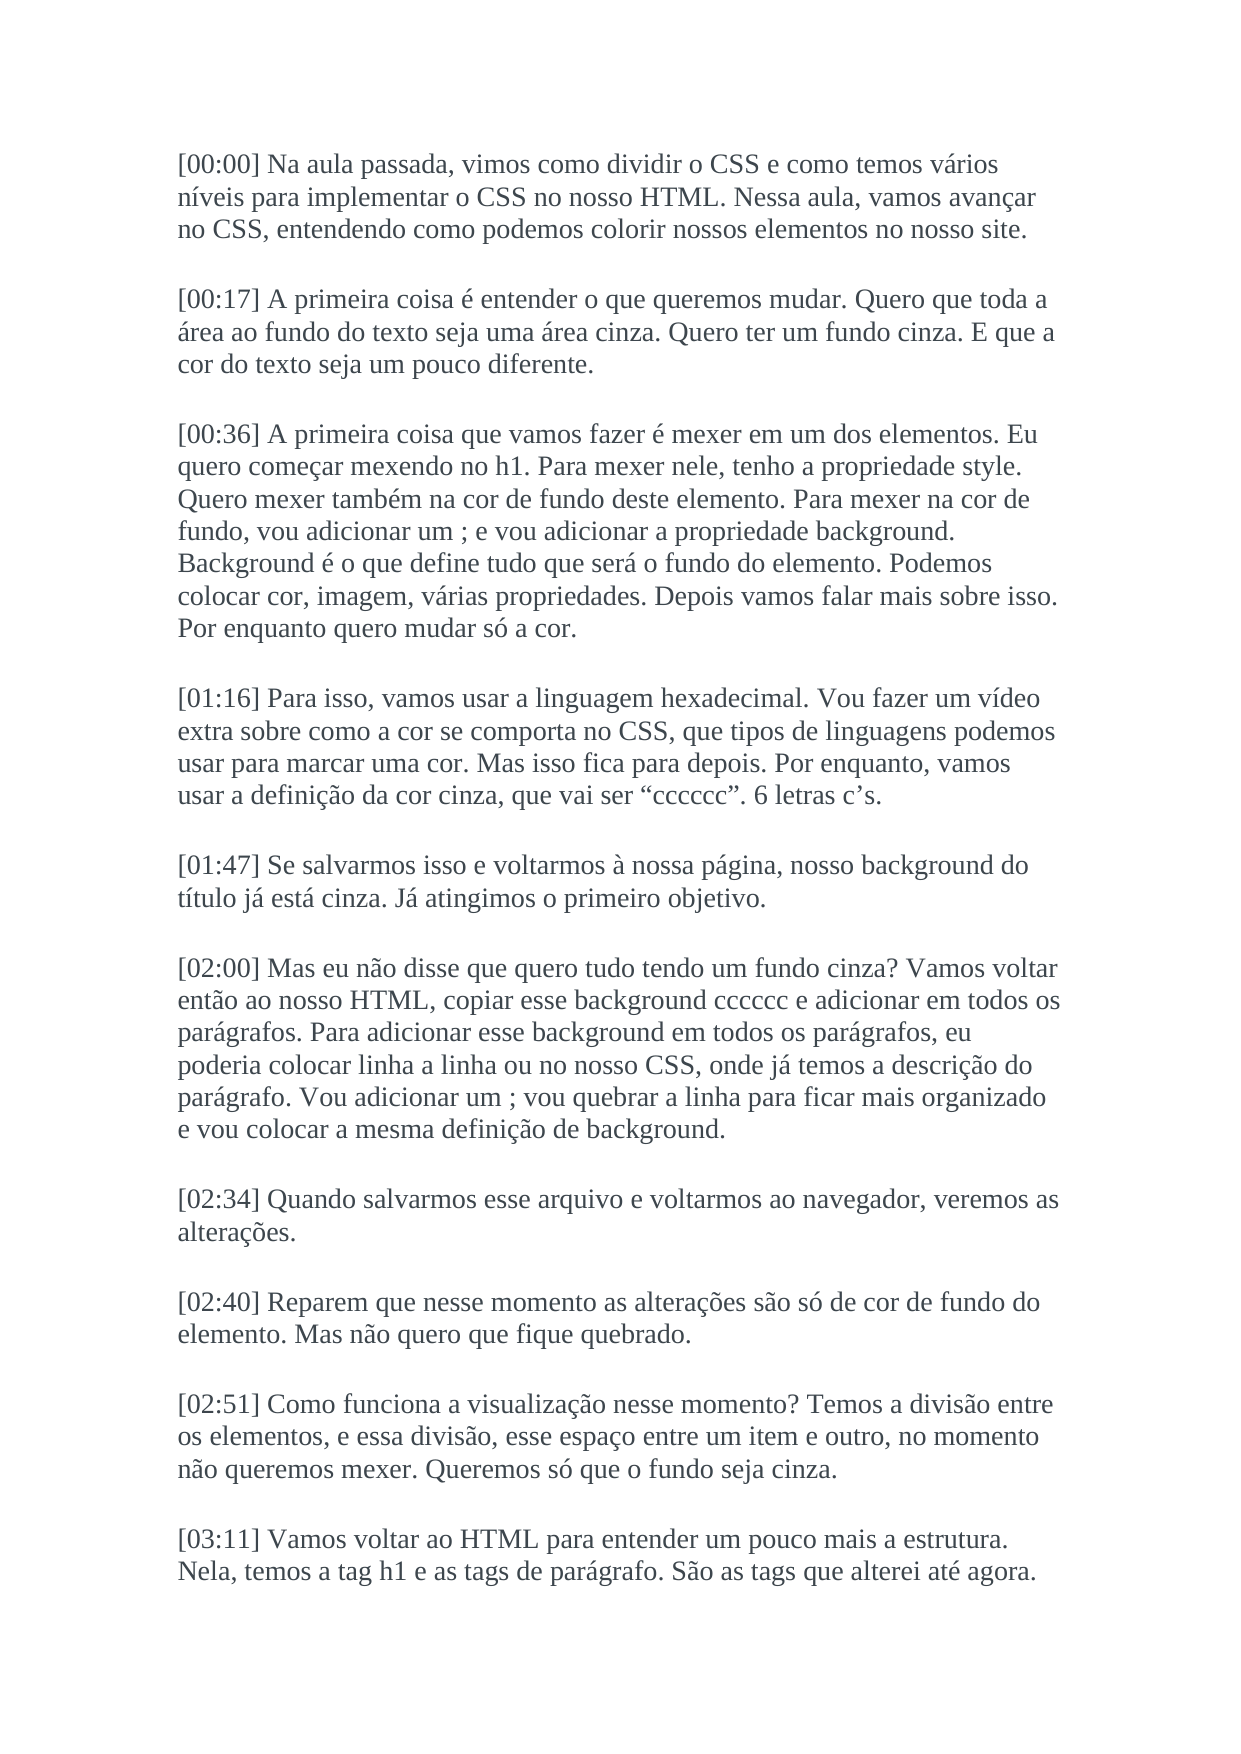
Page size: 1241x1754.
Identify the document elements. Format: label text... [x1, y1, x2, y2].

text [00:17] A primeira coisa é entender o que queremos mudar. Quero que toda a área ao fundo do texto seja uma área cinza. Quero ter um fundo cinza. E que a cor do texto seja um pouco diferente. [177, 282, 1063, 379]
text [02:40] Reparem que nesse momento as alterações são só de cor de fundo do elemento. Mas não quero que fique quebrado. [177, 1285, 1063, 1349]
text [00:36] A primeira coisa que vamos fazer é mexer em um dos elementos. Eu quero começar mexendo no h1. Para mexer nele, tenho a propriedade style. Quero mexer também na cor de fundo deste elemento. Para mexer na cor de fundo, vou adicionar um ; e vou adicionar a propriedade background. Background é o que define tudo que será o fundo do elemento. Podemos colocar cor, imagem, várias propriedades. Depois vamos falar mais sobre isso. Por enquanto quero mudar só a cor. [177, 417, 1063, 644]
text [177, 1522, 1063, 1587]
text [02:00] Mas eu não disse que quero tudo tendo um fundo cinza? Vamos voltar então ao nosso HTML, copiar esse background cccccc e adicionar em todos os parágrafos. Para adicionar esse background em todos os parágrafos, eu poderia colocar linha a linha ou no nosso CSS, onde já temos a descrição do parágrafo. Vou adicionar um ; vou quebrar a linha para ficar mais organizado e vou colocar a mesma definição de background. [177, 951, 1063, 1145]
text [02:51] Como funciona a visualização nesse momento? Temos a divisão entre os elementos, e essa divisão, esse espaço entre um item e outro, no momento não queremos mexer. Queremos só que o fundo seja cinza. [177, 1387, 1063, 1484]
text [01:47] Se salvarmos isso e voltarmos à nossa página, nosso background do título já está cinza. Já atingimos o primeiro objetivo. [177, 848, 1063, 913]
text [02:34] Quando salvarmos esse arquivo e voltarmos ao navegador, veremos as alterações. [177, 1182, 1063, 1247]
text [01:16] Para isso, vamos usar a linguagem hexadecimal. Vou fazer um vídeo extra sobre como a cor se comporta no CSS, que tipos de linguagens podemos usar para marcar uma cor. Mas isso fica para depois. Por enquanto, vamos usar a definição da cor cinza, que vai ser “cccccc”. 6 letras c’s. [177, 681, 1063, 811]
text [00:00] Na aula passada, vimos como dividir o CSS e como temos vários níveis para implementar o CSS no nosso HTML. Nessa aula, vamos avançar no CSS, entendendo como podemos colorir nossos elementos no nosso site. [177, 148, 1063, 245]
